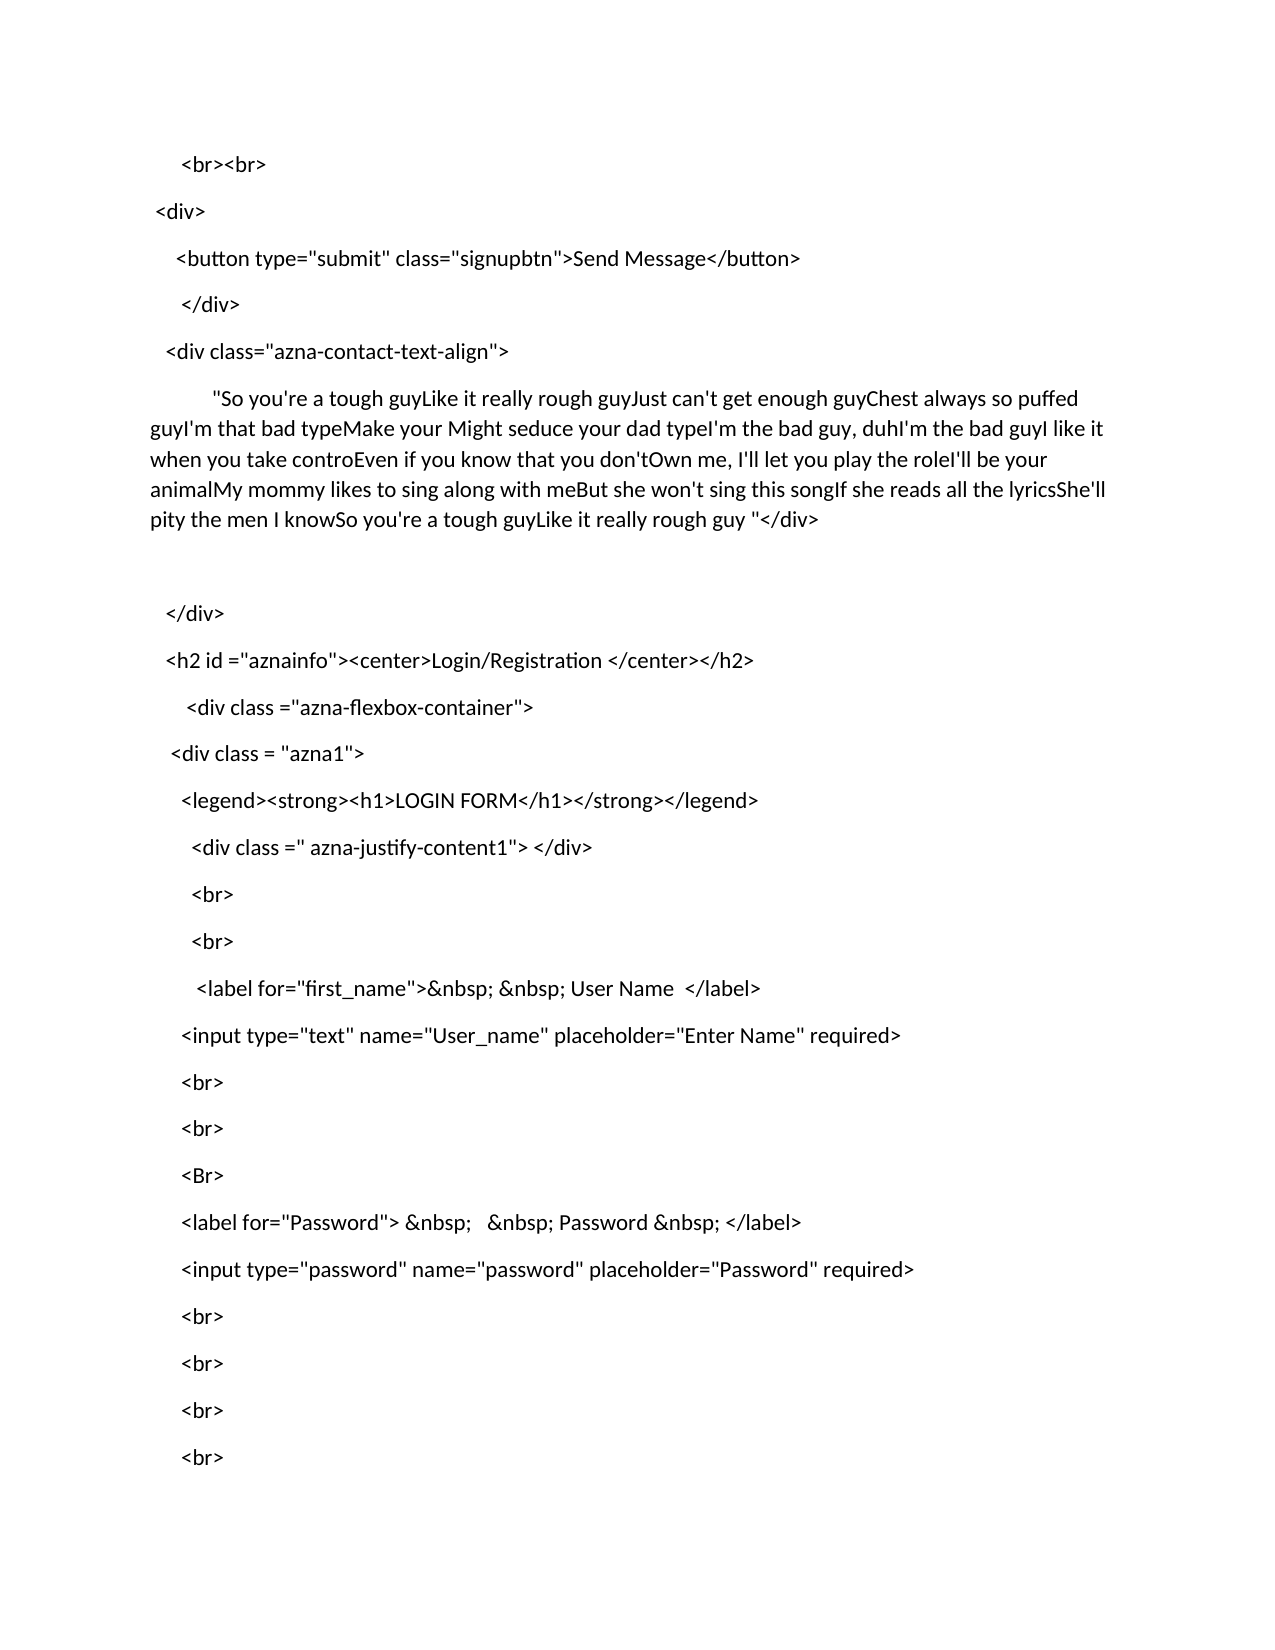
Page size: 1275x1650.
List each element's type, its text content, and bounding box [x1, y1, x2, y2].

text <br> [150, 1114, 1125, 1143]
text <Br> [150, 1161, 1125, 1189]
text <input type="text" name="User_name" placeholder="Enter Name" required> [150, 1021, 1125, 1049]
text <div class ="azna-flexbox-container"> [150, 693, 1125, 721]
text <button type="submit" class="signupbtn">Send Message</button> [150, 244, 1125, 272]
text <br> [150, 927, 1125, 955]
text <br><br> [150, 150, 1125, 178]
text <br> [150, 880, 1125, 908]
text </div> [150, 291, 1125, 319]
text <br> [150, 1068, 1125, 1096]
text <br> [150, 1443, 1125, 1471]
text <div class = "azna1"> [150, 739, 1125, 768]
text <div> [150, 197, 1125, 225]
text </div> [150, 599, 1125, 627]
text <br> [150, 1349, 1125, 1377]
text <div class="azna-contact-text-align"> [150, 337, 1125, 366]
text <h2 id ="aznainfo"><center>Login/Registration </center></h2> [150, 646, 1125, 674]
text <div class =" azna-justify-content1"> </div> [150, 833, 1125, 861]
text <br> [150, 1396, 1125, 1424]
text <label for="Password"> &nbsp; &nbsp; Password &nbsp; </label> [150, 1208, 1125, 1236]
text "So you're a tough guyLike it really rough guyJust can't get enough guyChest always so puffed guyI'm that bad typeMake your Might seduce your dad typeI'm the bad guy, duhI'm the bad guyI like it when you take controEven if you know that you don'tOwn me, I'll let you play the roleI'll be your animalMy mommy likes to sing along with meBut she won't sing this songIf she reads all the lyricsShe'll pity the men I knowSo you're a tough guyLike it really rough guy "</div> [150, 384, 1125, 533]
text <label for="first_name">&nbsp; &nbsp; User Name </label> [150, 974, 1125, 1002]
text <legend><strong><h1>LOGIN FORM</h1></strong></legend> [150, 786, 1125, 814]
text <br> [150, 1302, 1125, 1330]
text <input type="password" name="password" placeholder="Password" required> [150, 1255, 1125, 1283]
